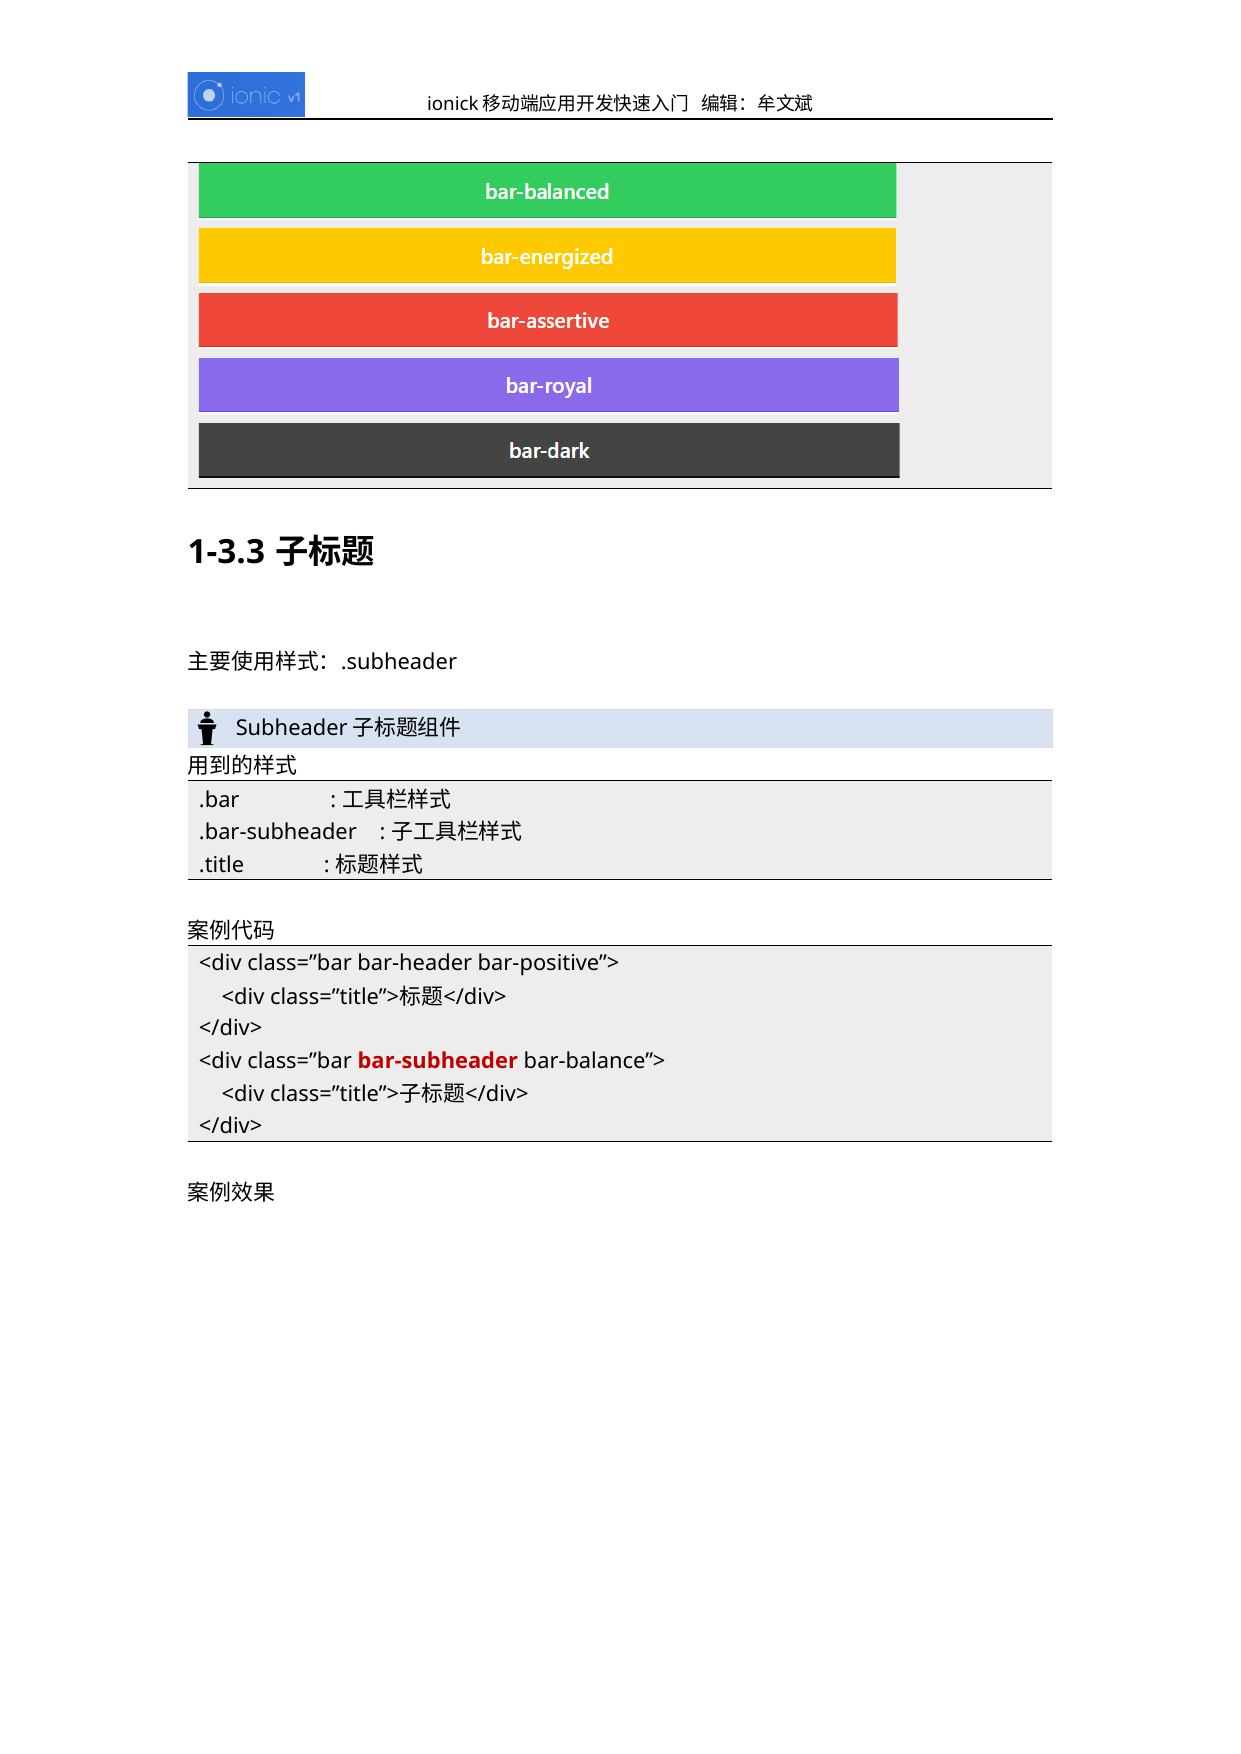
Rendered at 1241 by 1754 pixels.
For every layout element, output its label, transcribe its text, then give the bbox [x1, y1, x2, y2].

text 案例效果 [187, 1174, 1053, 1207]
table_header [188, 163, 1052, 488]
text 主要使用样式：.subheader [187, 643, 1053, 676]
picture [198, 423, 900, 478]
text 用到的样式 [187, 748, 1053, 780]
text 案例代码 [187, 912, 1053, 945]
picture [198, 358, 899, 414]
table_header .bar : 工具栏样式 .bar-subheader : 子工具栏样式 .title : 标题样式 [188, 781, 1052, 879]
subtitle 子标题 [187, 516, 1053, 581]
picture [194, 710, 217, 746]
table_header <div class=”bar bar-header bar-positive”> <div class=”title”>标题</div> </div> <div class=”bar bar-subheader bar-balance”> <div class=”title”>子标题</div> </div> [188, 946, 1052, 1141]
picture [198, 228, 896, 286]
picture [198, 293, 898, 349]
picture [198, 163, 897, 220]
table_header Subheader子标题组件 [189, 710, 1052, 747]
picture [187, 72, 305, 117]
